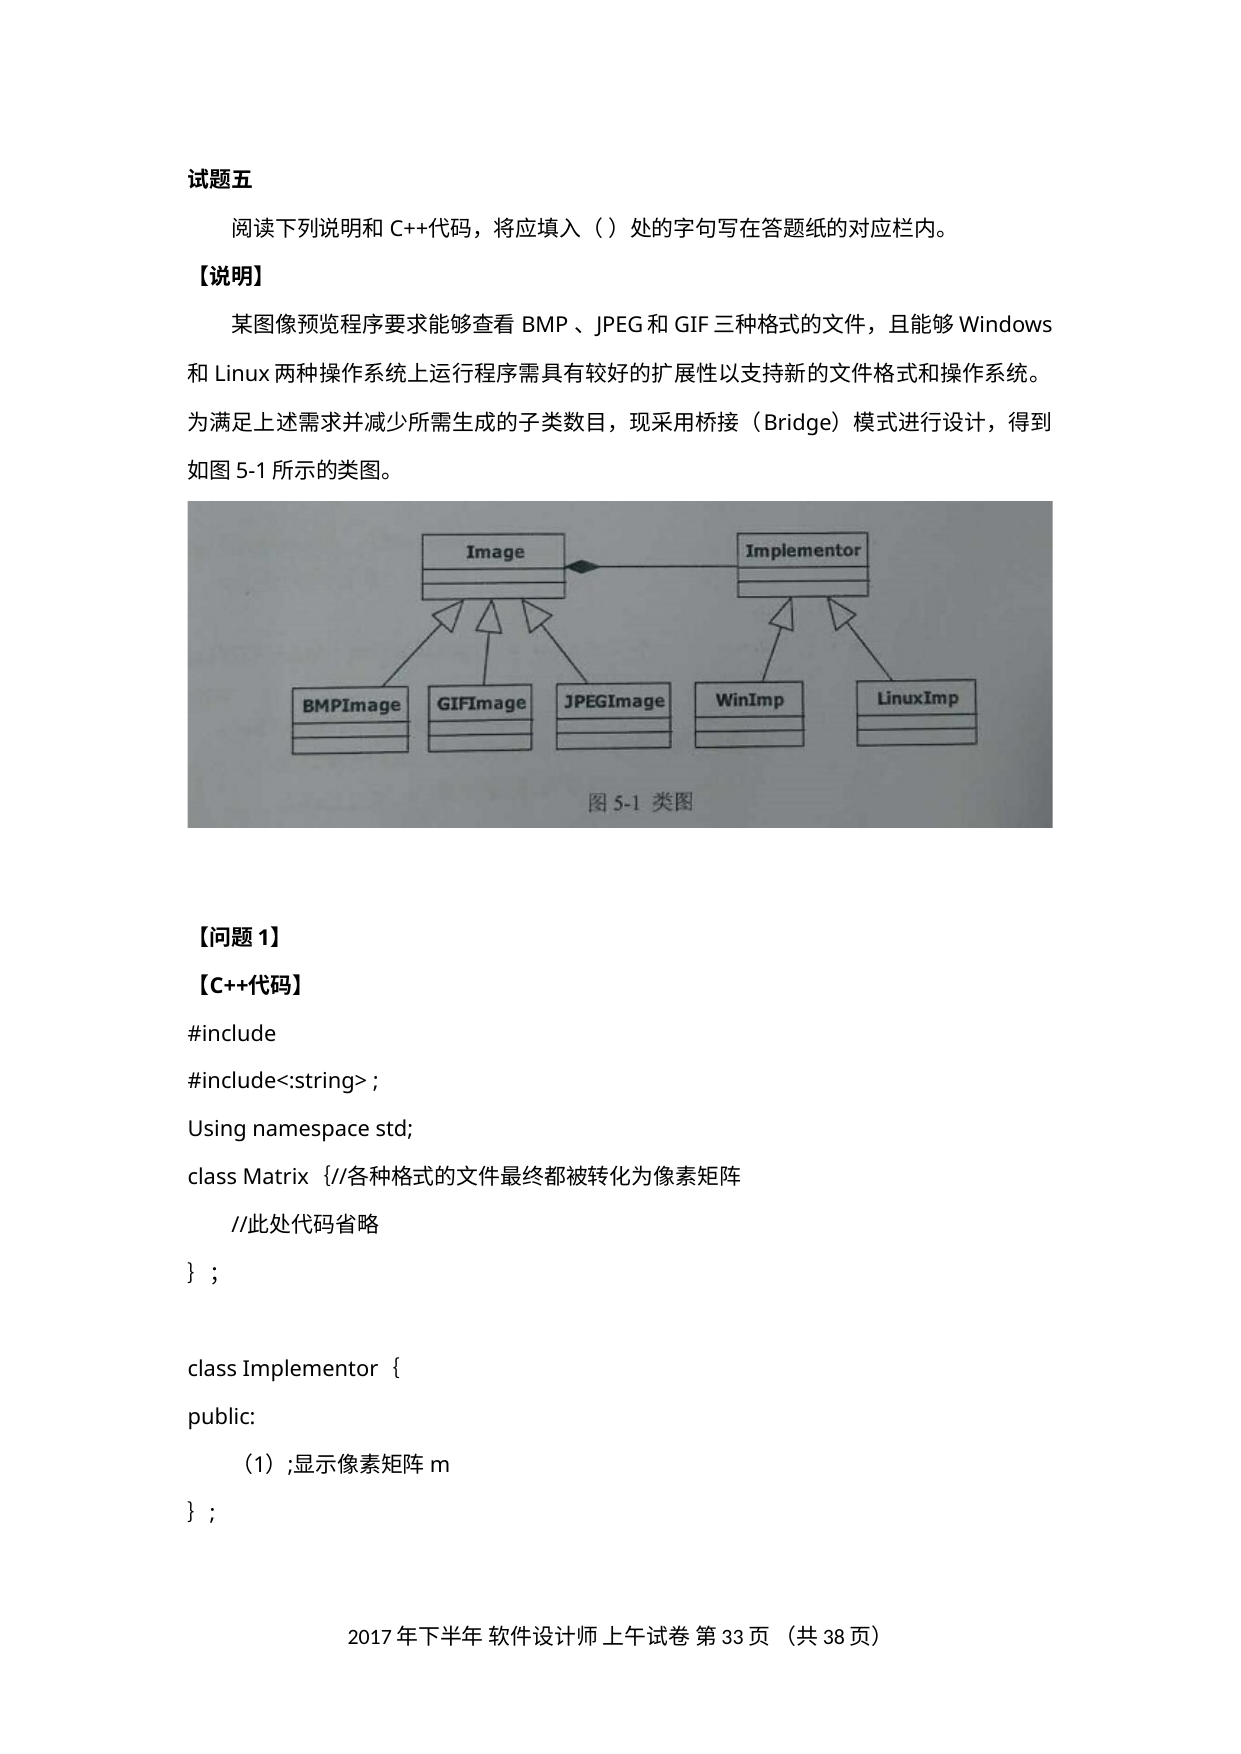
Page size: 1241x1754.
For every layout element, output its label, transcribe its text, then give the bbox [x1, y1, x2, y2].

text （1）;显示像素矩阵 m [187, 1447, 1053, 1479]
text 【问题1】 [187, 920, 1053, 952]
text #include<:string> ; [187, 1064, 1053, 1096]
text class Matrix｛//各种格式的文件最终都被转化为像素矩阵 [187, 1159, 1053, 1191]
text ｝; [187, 1495, 1053, 1528]
text 阅读下列说明和 C++代码，将应填入（ ）处的字句写在答题纸的对应栏内。 [187, 210, 1053, 243]
text ｝； [187, 1255, 1053, 1288]
text 【说明】 [187, 259, 1053, 291]
text 【C++代码】 [187, 968, 1053, 1001]
text public: [187, 1399, 1053, 1432]
text 试题五 [187, 162, 1053, 194]
text 某图像预览程序要求能够查看BMP 、JPEG和GIF三种格式的文件，且能够Windows和Linux两种操作系统上运行程序需具有较好的扩展性以支持新的文件格式和操作系统。为满足上述需求并减少所需生成的子类数目，现采用桥接（Bridge）模式进行设计，得到如图5-1所示的类图。 [187, 307, 1053, 486]
text //此处代码省略 [187, 1207, 1053, 1239]
picture [187, 501, 1053, 828]
text class Implementor｛ [187, 1351, 1053, 1383]
text Using namespace std; [187, 1111, 1053, 1144]
text #include [187, 1016, 1053, 1049]
